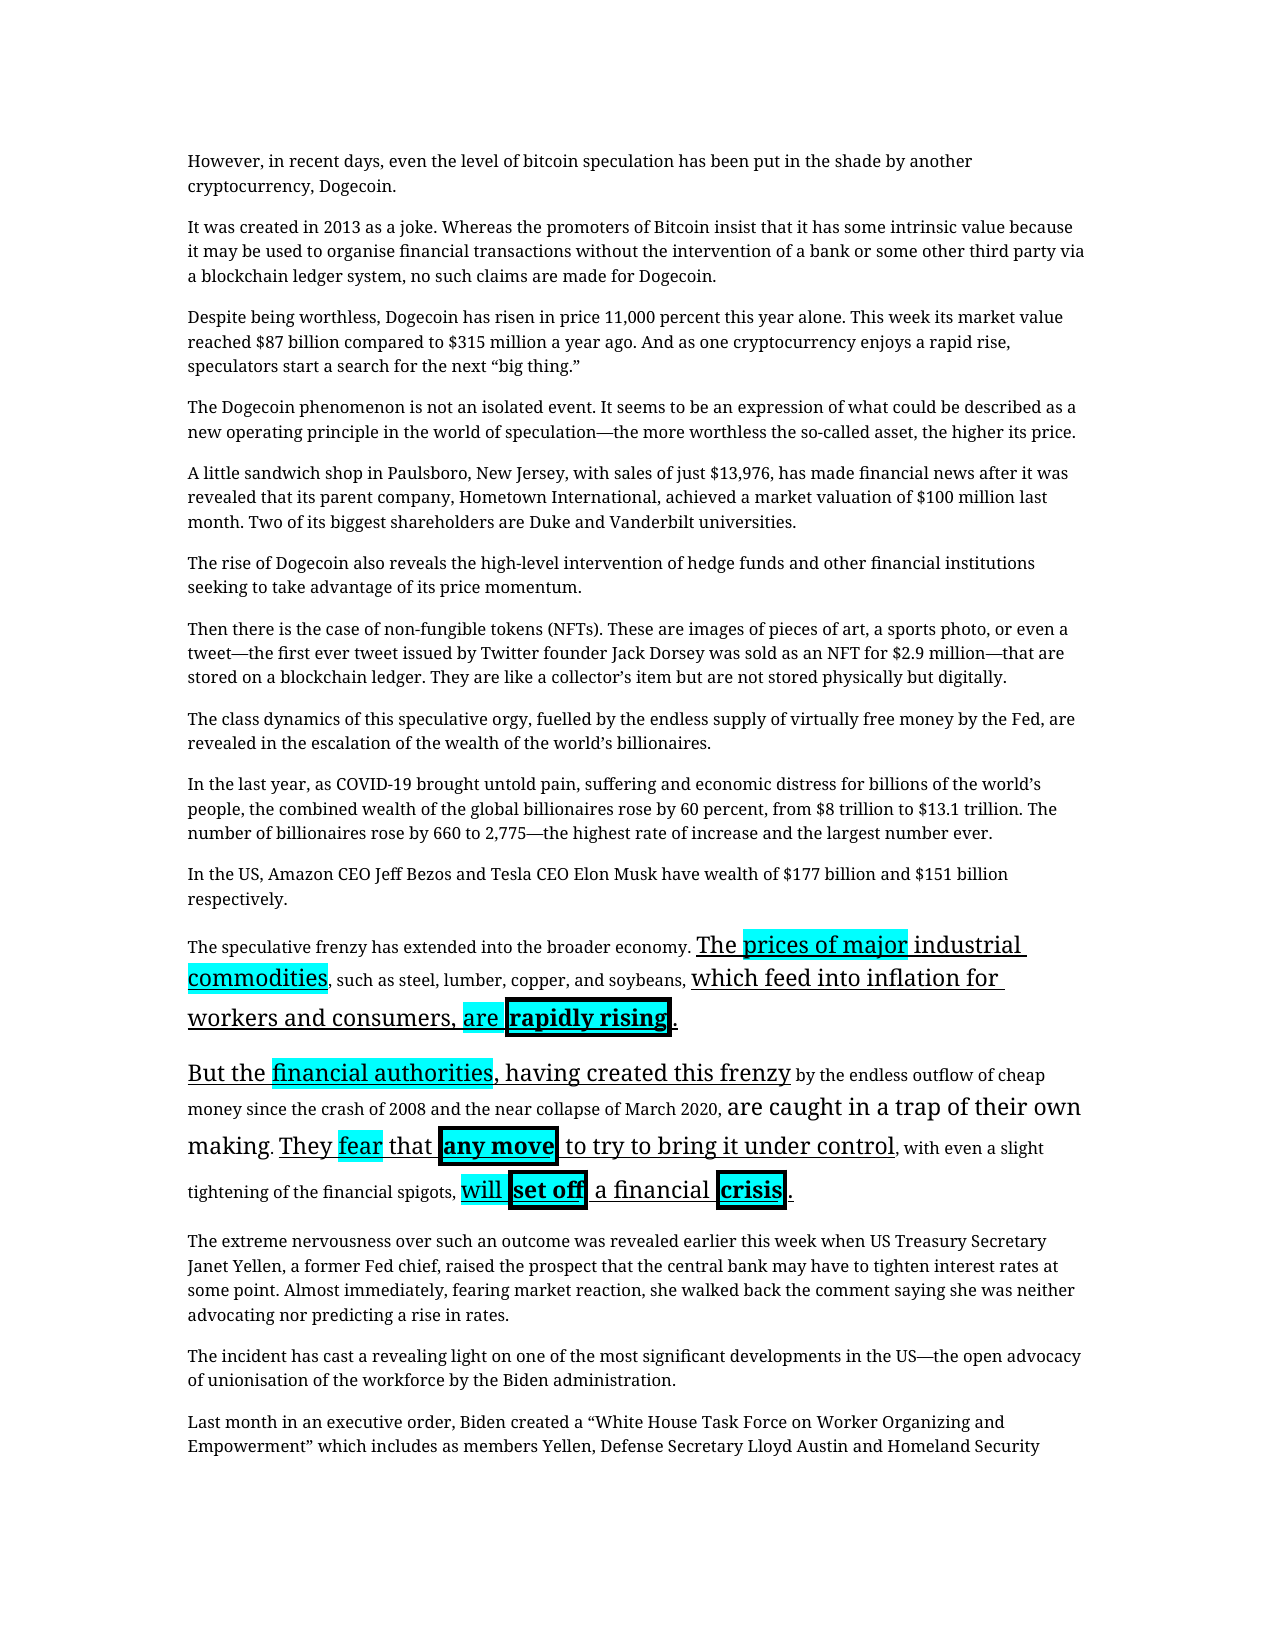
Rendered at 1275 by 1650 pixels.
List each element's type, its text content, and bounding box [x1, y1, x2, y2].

text Despite being worthless, Dogecoin has risen in price 11,000 percent this year alone. This week its market value reached $87 billion compared to $315 million a year ago. And as one cryptocurrency enjoys a rapid rise, speculators start a search for the next “big thing.” [187, 306, 1087, 377]
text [187, 1410, 1087, 1457]
text The extreme nervousness over such an outcome was revealed earlier this week when US Treasury Secretary Janet Yellen, a former Fed chief, raised the prospect that the central bank may have to tighten interest rates at some point. Almost immediately, fearing market reaction, she walked back the comment saying she was neither advocating nor predicting a rise in rates. [187, 1230, 1087, 1326]
text In the last year, as COVID-19 brought untold pain, suffering and economic distress for billions of the world’s people, the combined wealth of the global billionaires rose by 60 percent, from $8 trillion to $13.1 trillion. The number of billionaires rose by 660 to 2,775—the highest rate of increase and the largest number ever. [187, 773, 1087, 844]
text The speculative frenzy has extended into the broader economy. The prices of major industrial commodities, such as steel, lumber, copper, and soybeans, which feed into inflation for workers and consumers, are rapidly rising. [187, 929, 1087, 1037]
text The Dogecoin phenomenon is not an isolated event. It seems to be an expression of what could be described as a new operating principle in the world of speculation—the more worthless the so-called asset, the higher its price. [187, 396, 1087, 443]
text The incident has cast a revealing light on one of the most significant developments in the US—the open advocacy of unionisation of the workforce by the Biden administration. [187, 1344, 1087, 1392]
text The class dynamics of this speculative orgy, fuelled by the endless supply of virtually free money by the Fed, are revealed in the escalation of the wealth of the world’s billionaires. [187, 707, 1087, 754]
text However, in recent days, even the level of bitcoin speculation has been put in the shade by another cryptocurrency, Dogecoin. [187, 150, 1087, 197]
text It was created in 2013 as a joke. Whereas the promoters of Bitcoin insist that it has some intrinsic value because it may be used to organise financial transactions without the intervention of a bank or some other third party via a blockchain ledger system, no such claims are made for Dogecoin. [187, 216, 1087, 287]
text The rise of Dogecoin also reveals the high-level intervention of hedge funds and other financial institutions seeking to take advantage of its price momentum. [187, 552, 1087, 599]
text Then there is the case of non-fungible tokens (NFTs). These are images of pieces of art, a sports photo, or even a tweet—the first ever tweet issued by Twitter founder Jack Dorsey was sold as an NFT for $2.9 million—that are stored on a blockchain ledger. They are like a collector’s item but are not stored physically but digitally. [187, 617, 1087, 689]
text But the financial authorities, having created this frenzy by the endless outflow of cheap money since the crash of 2008 and the near collapse of March 2020, are caught in a trap of their own making. They fear that any move to try to bring it under control, with even a slight tightening of the financial spigots, will set off a financial crisis. [187, 1057, 1087, 1210]
text In the US, Amazon CEO Jeff Bezos and Tesla CEO Elon Musk have wealth of $177 billion and $151 billion respectively. [187, 863, 1087, 910]
text A little sandwich shop in Paulsboro, New Jersey, with sales of just $13,976, has made financial news after it was revealed that its parent company, Hometown International, achieved a market valuation of $100 million last month. Two of its biggest shareholders are Duke and Vanderbilt universities. [187, 461, 1087, 533]
